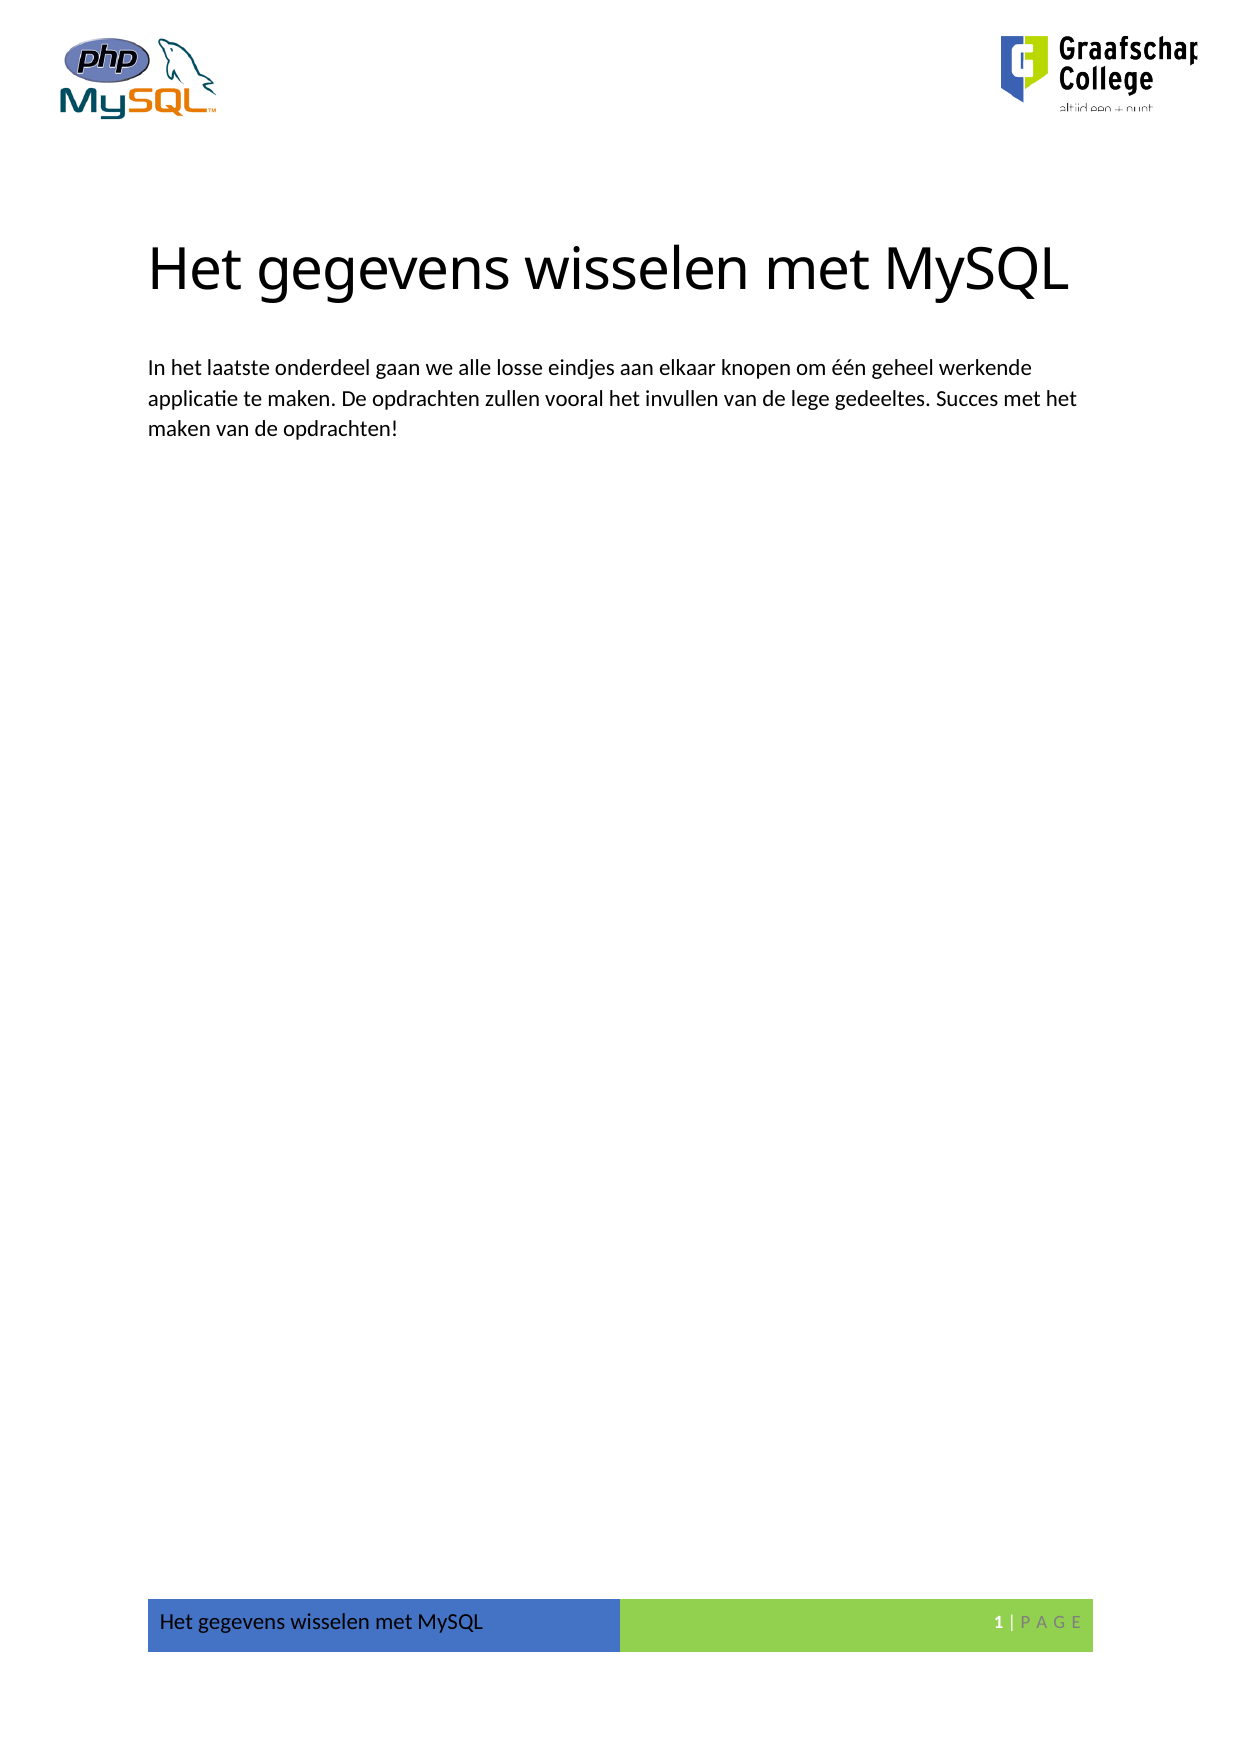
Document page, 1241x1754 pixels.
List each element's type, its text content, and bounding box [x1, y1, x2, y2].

picture [1000, 36, 1198, 112]
text In het laatste onderdeel gaan we alle losse eindjes aan elkaar knopen om één geheel werkende applicatie te maken. De opdrachten zullen vooral het invullen van de lege gedeeltes. Succes met het maken van de opdrachten! [148, 353, 1093, 442]
title Het gegevens wisselen met MySQL [148, 227, 1093, 307]
picture [55, 31, 221, 121]
